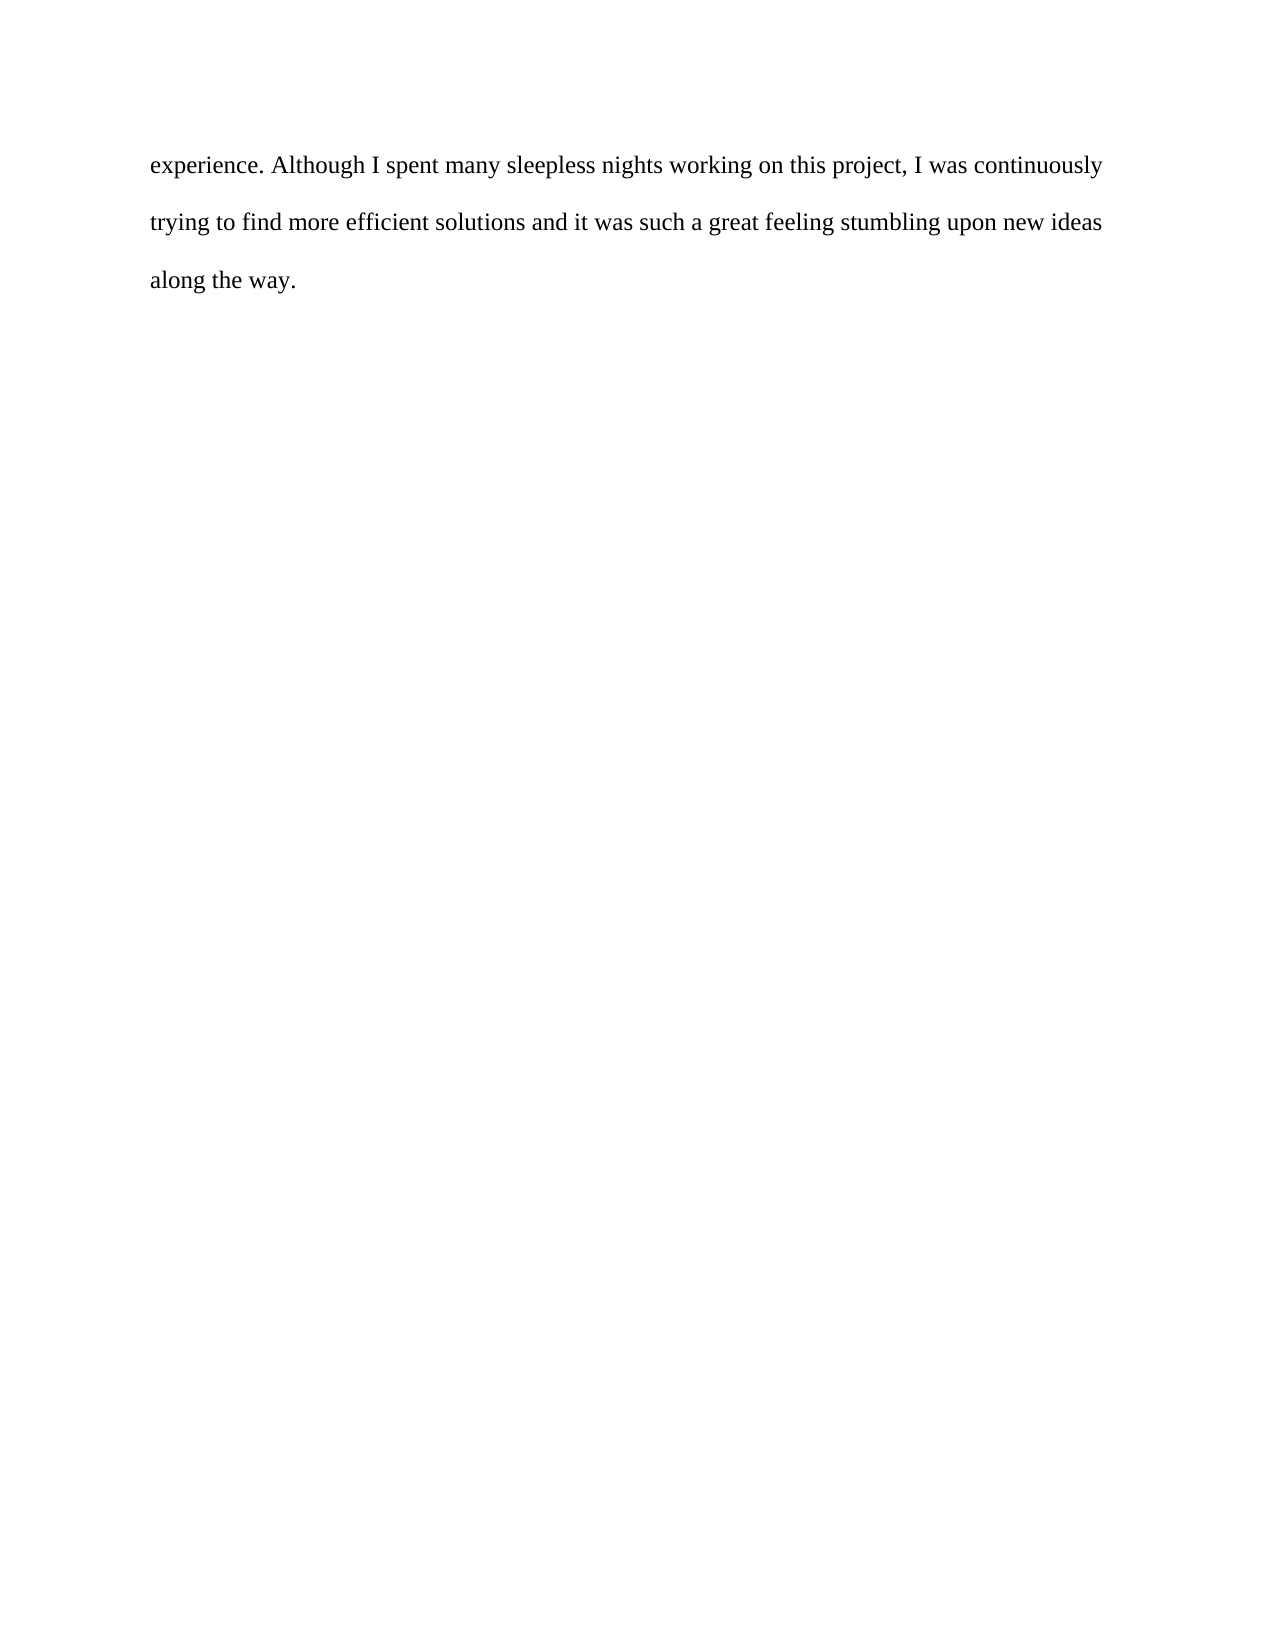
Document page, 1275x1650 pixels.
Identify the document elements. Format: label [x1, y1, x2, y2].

text [150, 150, 1125, 294]
